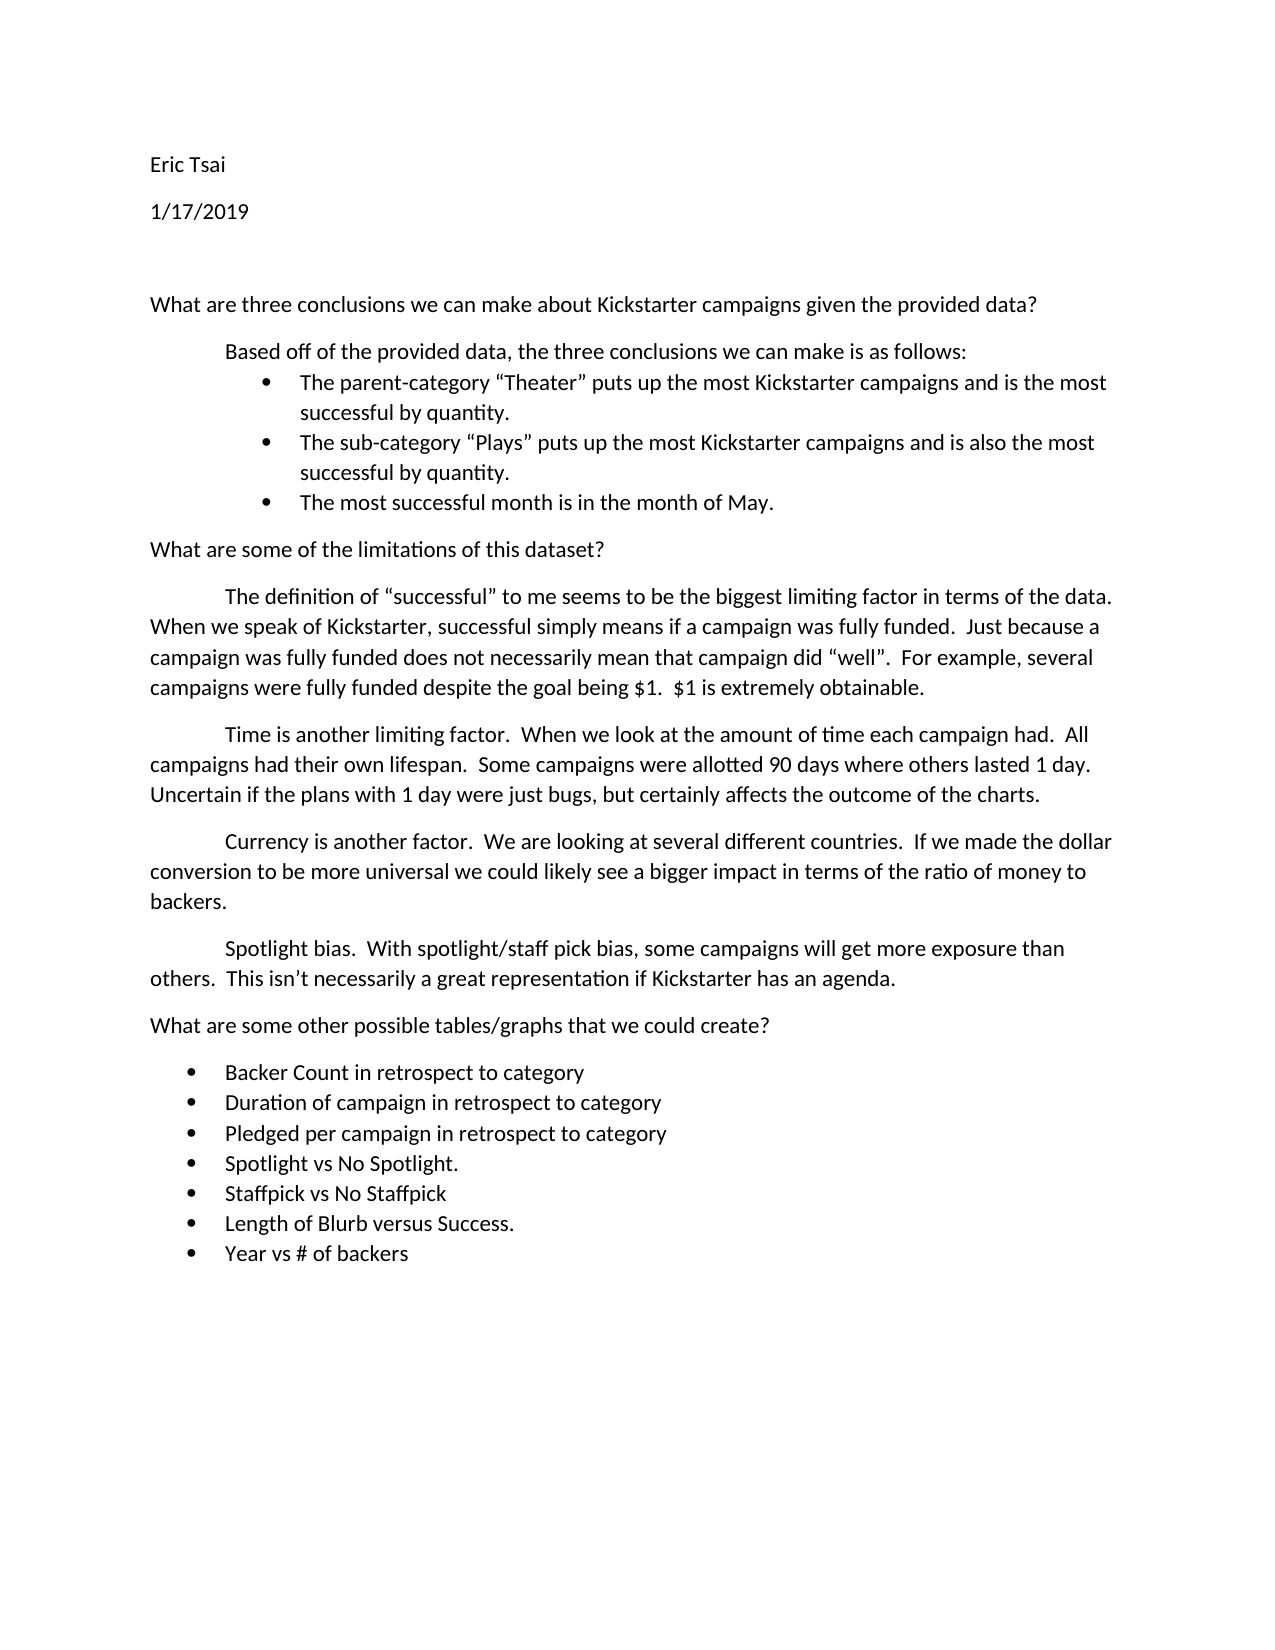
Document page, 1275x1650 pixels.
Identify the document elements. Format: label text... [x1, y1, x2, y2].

list Year vs # of backers [187, 1239, 1125, 1268]
list The most successful month is in the month of May. [262, 488, 1125, 517]
list Backer Count in retrospect to category [187, 1058, 1125, 1086]
list Based off of the provided data, the three conclusions we can make is as follows: [225, 337, 1125, 366]
list Length of Blurb versus Success. [187, 1209, 1125, 1237]
list Staffpick vs No Staffpick [187, 1179, 1125, 1207]
text Spotlight bias. With spotlight/staff pick bias, some campaigns will get more exposure than others. This isn’t necessarily a great representation if Kickstarter has an agenda. [150, 934, 1125, 993]
list The sub-category “Plays” puts up the most Kickstarter campaigns and is also the most successful by quantity. [262, 428, 1125, 486]
text 1/17/2019 [150, 197, 1125, 225]
text Currency is another factor. We are looking at several different countries. If we made the dollar conversion to be more universal we could likely see a bigger impact in terms of the ratio of money to backers. [150, 827, 1125, 916]
text Time is another limiting factor. When we look at the amount of time each campaign had. All campaigns had their own lifespan. Some campaigns were allotted 90 days where others lasted 1 day. Uncertain if the plans with 1 day were just bugs, but certainly affects the outcome of the charts. [150, 720, 1125, 808]
text What are some other possible tables/graphs that we could create? [150, 1011, 1125, 1039]
text The definition of “successful” to me seems to be the biggest limiting factor in terms of the data. When we speak of Kickstarter, successful simply means if a campaign was fully funded. Just because a campaign was fully funded does not necessarily mean that campaign did “well”. For example, several campaigns were fully funded despite the goal being $1. $1 is extremely obtainable. [150, 582, 1125, 701]
text Eric Tsai [150, 150, 1125, 178]
list The parent-category “Theater” puts up the most Kickstarter campaigns and is the most successful by quantity. [262, 368, 1125, 426]
list Spotlight vs No Spotlight. [187, 1149, 1125, 1177]
text What are three conclusions we can make about Kickstarter campaigns given the provided data? [150, 291, 1125, 319]
list Pledged per campaign in retrospect to category [187, 1119, 1125, 1147]
list Duration of campaign in retrospect to category [187, 1088, 1125, 1117]
text What are some of the limitations of this dataset? [150, 535, 1125, 563]
